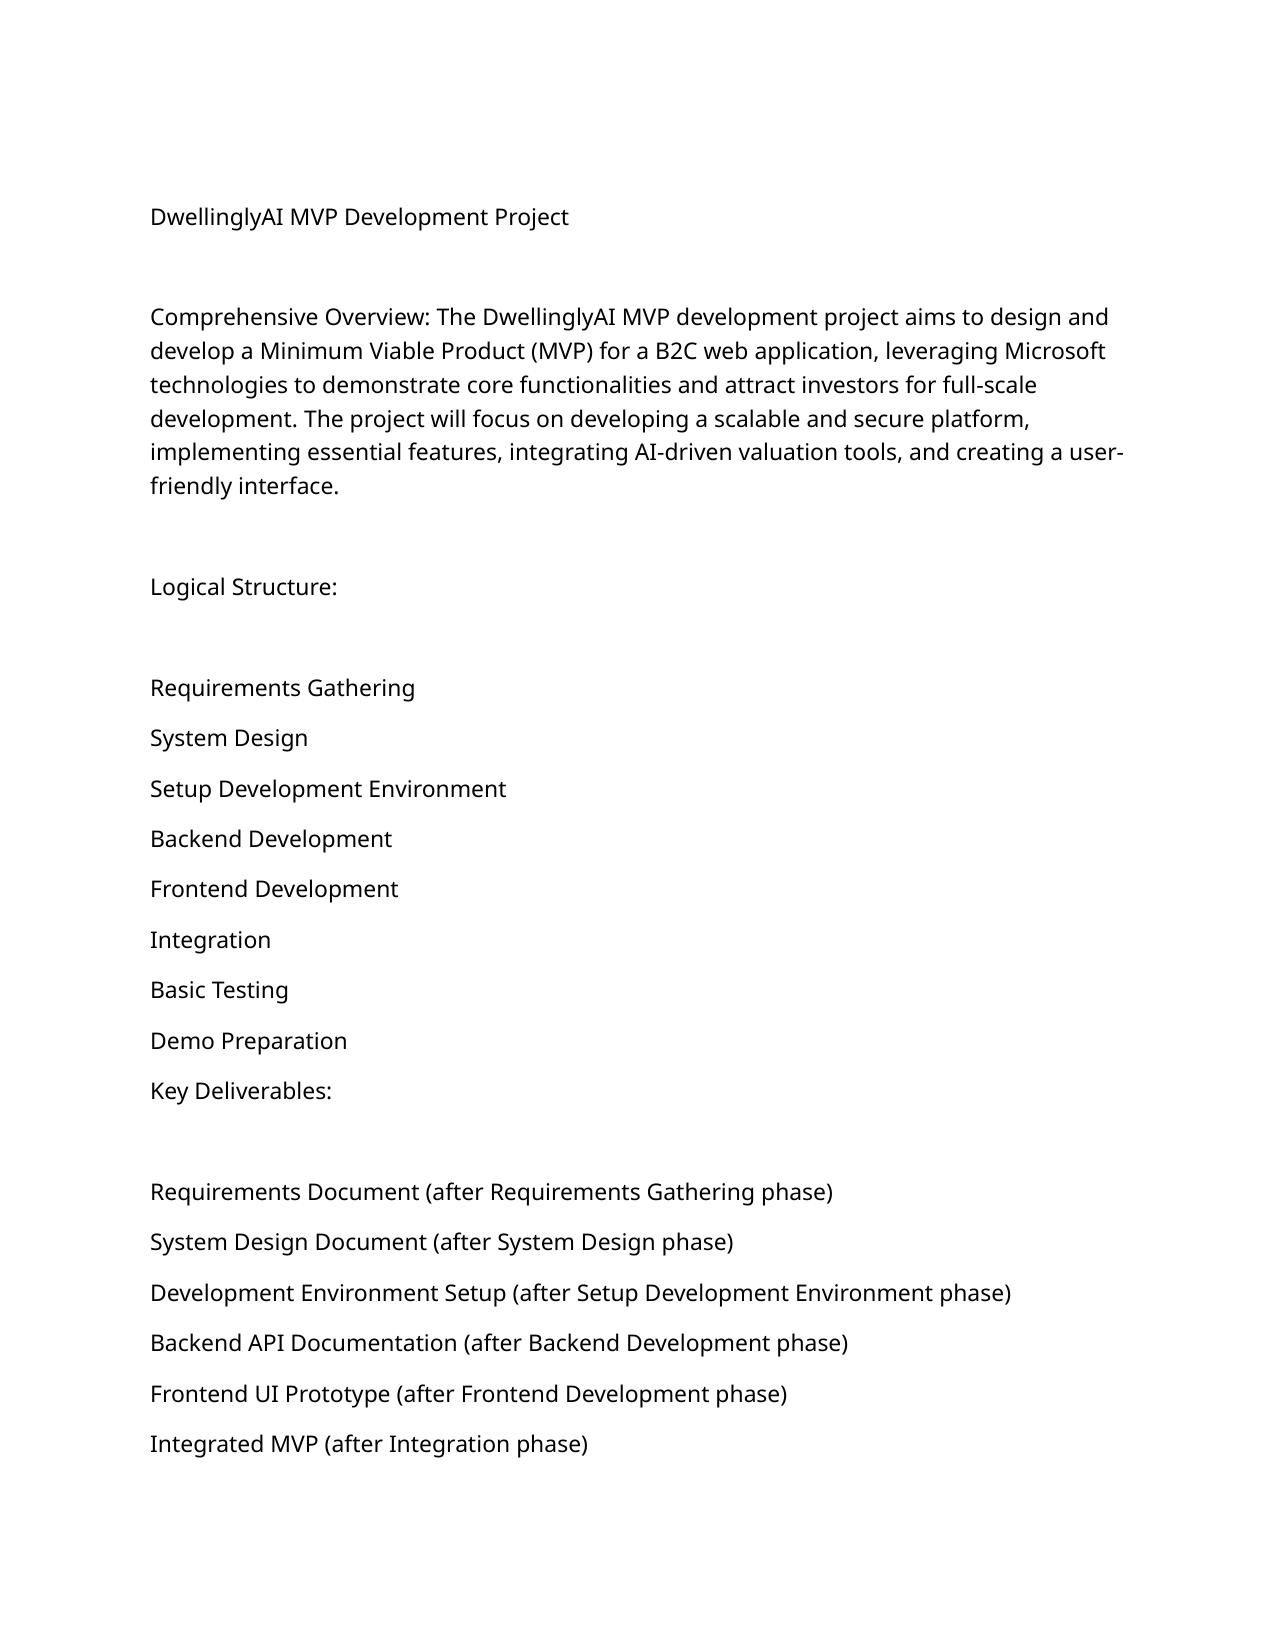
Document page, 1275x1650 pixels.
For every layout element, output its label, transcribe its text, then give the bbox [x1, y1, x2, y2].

text System Design Document (after System Design phase) [150, 1226, 1125, 1257]
text Basic Testing [150, 974, 1125, 1005]
text Key Deliverables: [150, 1075, 1125, 1106]
text Development Environment Setup (after Setup Development Environment phase) [150, 1277, 1125, 1308]
text Requirements Gathering [150, 672, 1125, 703]
text Setup Development Environment [150, 772, 1125, 804]
text Frontend UI Prototype (after Frontend Development phase) [150, 1377, 1125, 1409]
text Frontend Development [150, 873, 1125, 904]
text Demo Preparation [150, 1024, 1125, 1056]
text Integration [150, 924, 1125, 955]
text Logical Structure: [150, 571, 1125, 602]
text System Design [150, 722, 1125, 753]
text Backend API Documentation (after Backend Development phase) [150, 1327, 1125, 1358]
text Comprehensive Overview: The DwellinglyAI MVP development project aims to design and develop a Minimum Viable Product (MVP) for a B2C web application, leveraging Microsoft technologies to demonstrate core functionalities and attract investors for full-scale development. The project will focus on developing a scalable and secure platform, implementing essential features, integrating AI-driven valuation tools, and creating a user-friendly interface. [150, 301, 1125, 501]
text Requirements Document (after Requirements Gathering phase) [150, 1176, 1125, 1207]
text Backend Development [150, 823, 1125, 854]
text Integrated MVP (after Integration phase) [150, 1428, 1125, 1459]
text DwellinglyAI MVP Development Project [150, 200, 1125, 232]
